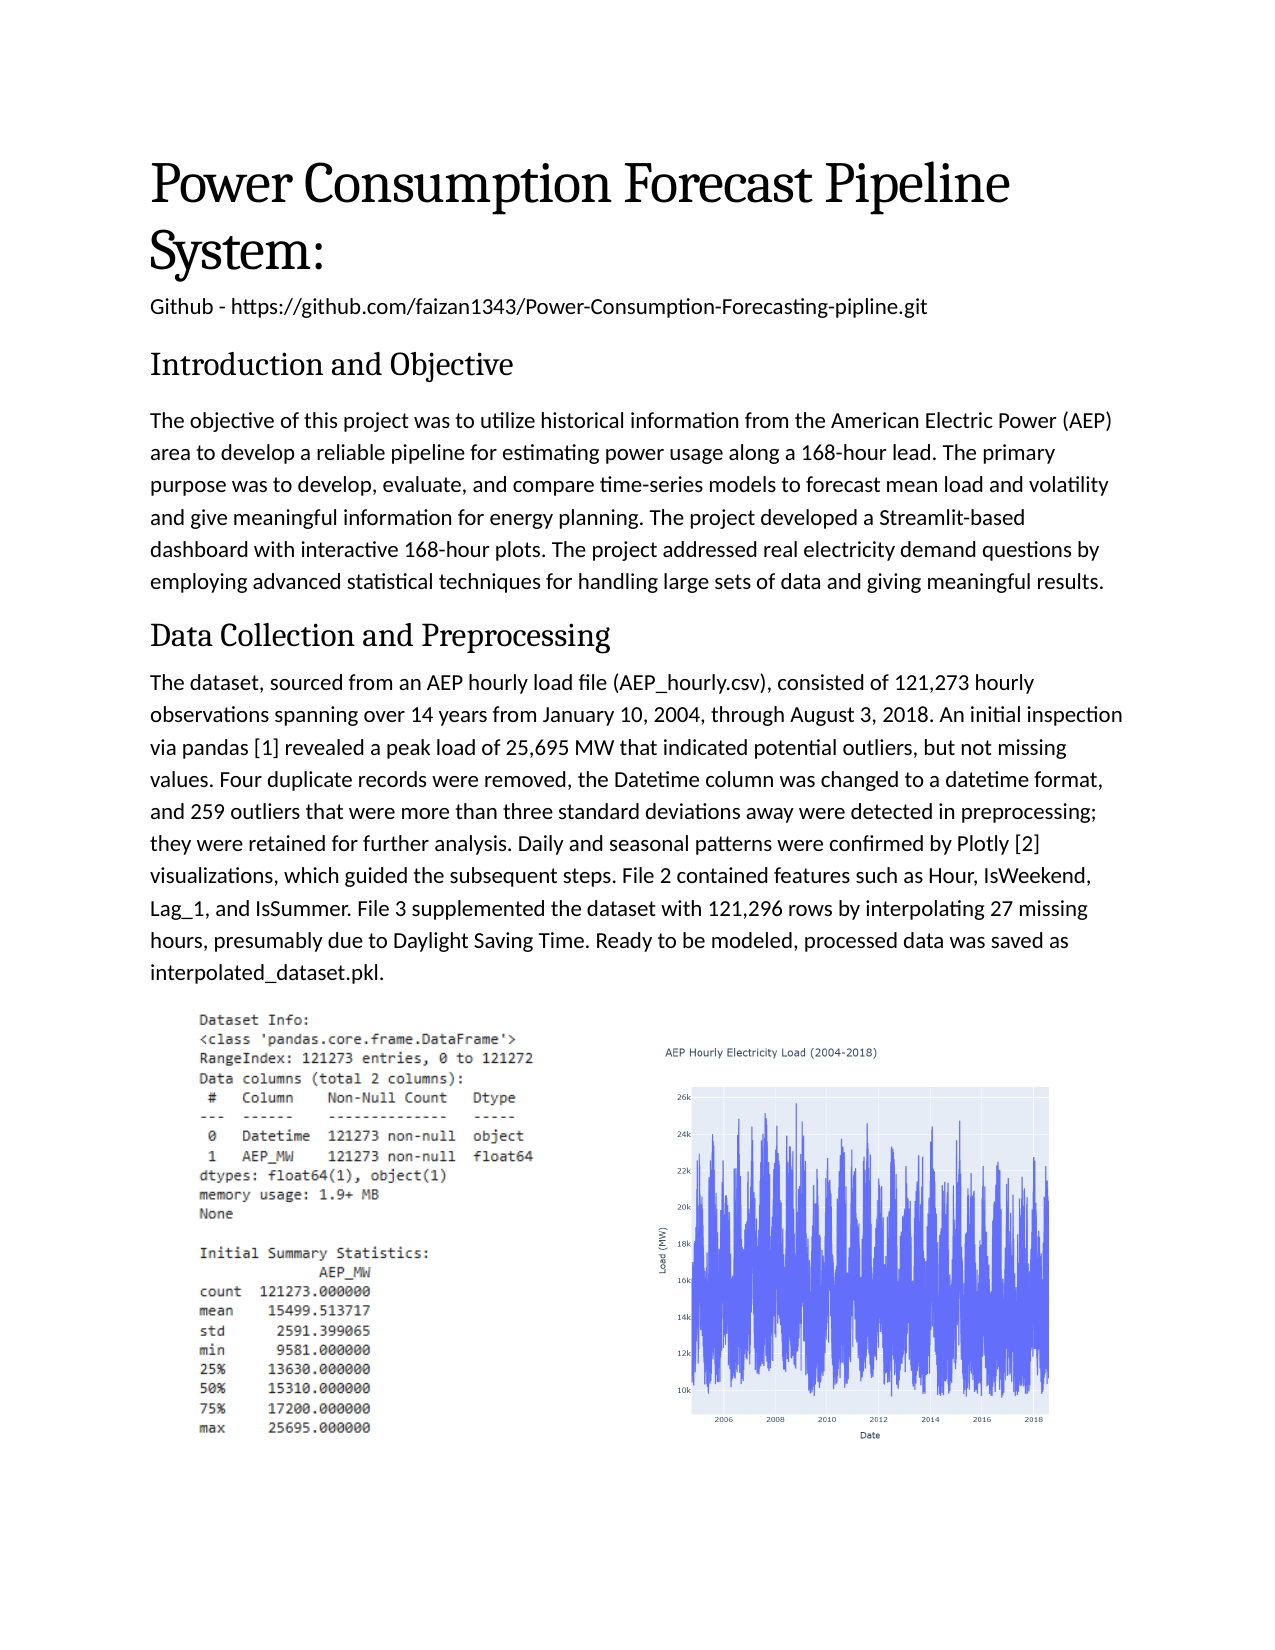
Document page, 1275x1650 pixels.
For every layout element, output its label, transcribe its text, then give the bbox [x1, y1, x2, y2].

title Power Consumption Forecast Pipeline System: [150, 150, 1125, 284]
text Github - https://github.com/faizan1343/Power-Consumption-Forecasting-pipline.git [150, 292, 1125, 321]
subtitle The objective of this project was to utilize historical information from the American Electric Power (AEP) area to develop a reliable pipeline for estimating power usage along a 168-hour lead. The primary purpose was to develop, evaluate, and compare time-series models to forecast mean load and volatility and give meaningful information for energy planning. The project developed a Streamlit-based dashboard with interactive 168-hour plots. The project addressed real electricity demand questions by employing advanced statistical techniques for handling large sets of data and giving meaningful results. [150, 406, 1125, 595]
picture [648, 1044, 1082, 1443]
picture [196, 1011, 541, 1443]
text The dataset, sourced from an AEP hourly load file (AEP_hourly.csv), consisted of 121,273 hourly observations spanning over 14 years from January 10, 2004, through August 3, 2018. An initial inspection via pandas [1] revealed a peak load of 25,695 MW that indicated potential outliers, but not missing values. Four duplicate records were removed, the Datetime column was changed to a datetime format, and 259 outliers that were more than three standard deviations away were detected in preprocessing; they were retained for further analysis. Daily and seasonal patterns were confirmed by Plotly [2] visualizations, which guided the subsequent steps. File 2 contained features such as Hour, IsWeekend, Lag_1, and IsSummer. File 3 supplemented the dataset with 121,296 rows by interpolating 27 missing hours, presumably due to Daylight Saving Time. Ready to be modeled, processed data was saved as interpolated_dataset.pkl. [150, 668, 1125, 986]
subtitle Data Collection and Preprocessing [150, 616, 1125, 654]
subtitle Introduction and Objective [150, 346, 1125, 384]
